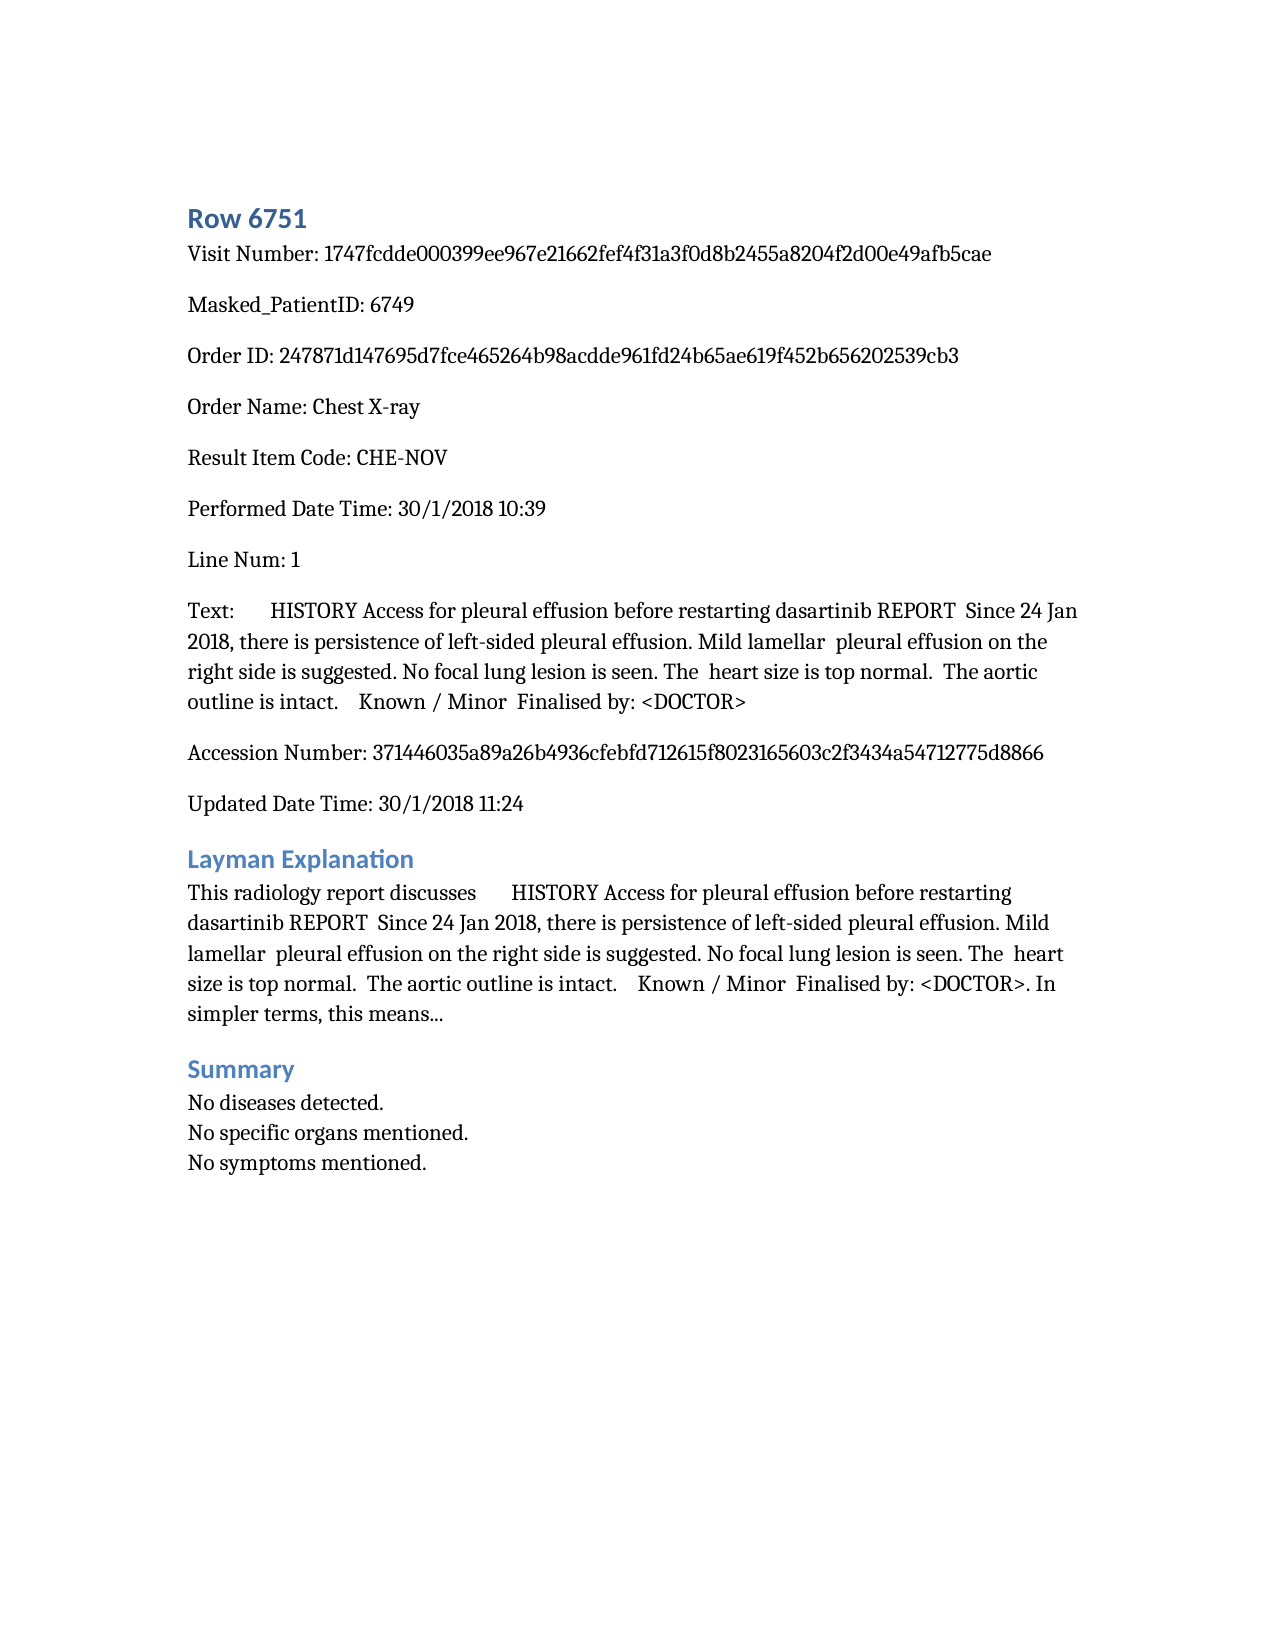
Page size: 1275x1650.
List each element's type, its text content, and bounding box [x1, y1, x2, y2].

text Text: HISTORY Access for pleural effusion before restarting dasartinib REPORT Since 24 Jan 2018, there is persistence of left-sided pleural effusion. Mild lamellar pleural effusion on the right side is suggested. No focal lung lesion is seen. The heart size is top normal. The aortic outline is intact. Known / Minor Finalised by: <DOCTOR> [187, 598, 1087, 715]
text No diseases detected. No specific organs mentioned. No symptoms mentioned. [187, 1090, 1087, 1176]
text Updated Date Time: 30/1/2018 11:24 [187, 791, 1087, 817]
text This radiology report discusses HISTORY Access for pleural effusion before restarting dasartinib REPORT Since 24 Jan 2018, there is persistence of left-sided pleural effusion. Mild lamellar pleural effusion on the right side is suggested. No focal lung lesion is seen. The heart size is top normal. The aortic outline is intact. Known / Minor Finalised by: <DOCTOR>. In simpler terms, this means... [187, 880, 1087, 1027]
text Result Item Code: CHE-NOV [187, 445, 1087, 471]
text Visit Number: 1747fcdde000399ee967e21662fef4f31a3f0d8b2455a8204f2d00e49afb5cae [187, 241, 1087, 267]
subtitle Row 6751 [187, 200, 1087, 236]
text Order ID: 247871d147695d7fce465264b98acdde961fd24b65ae619f452b656202539cb3 [187, 343, 1087, 369]
text Masked_PatientID: 6749 [187, 292, 1087, 318]
subtitle Summary [187, 1052, 1087, 1085]
text Line Num: 1 [187, 547, 1087, 573]
text Performed Date Time: 30/1/2018 10:39 [187, 496, 1087, 522]
text Accession Number: 371446035a89a26b4936cfebfd712615f8023165603c2f3434a54712775d8866 [187, 740, 1087, 766]
subtitle Layman Explanation [187, 842, 1087, 875]
text Order Name: Chest X-ray [187, 394, 1087, 420]
